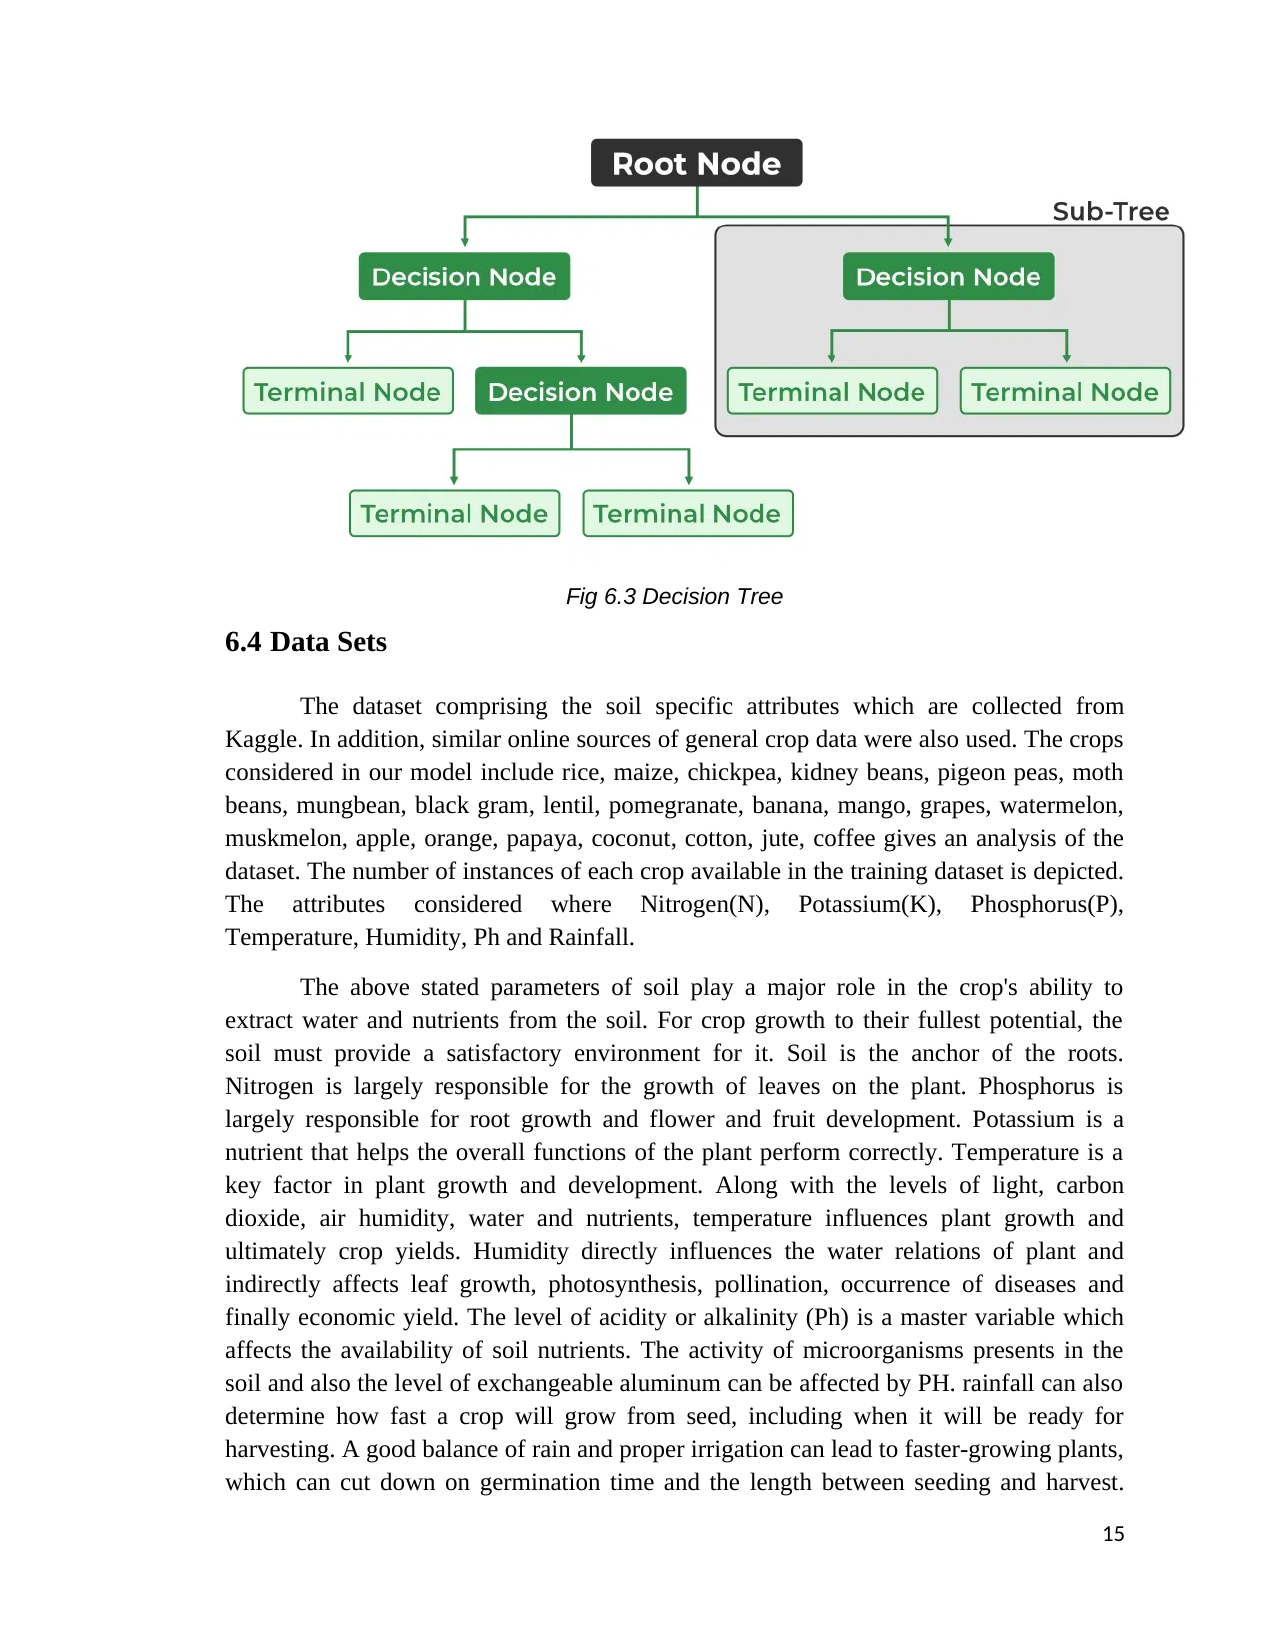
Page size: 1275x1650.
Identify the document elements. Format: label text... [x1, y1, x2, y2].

picture [225, 93, 1200, 582]
text The dataset comprising the soil specific attributes which are collected from Kaggle. In addition, similar online sources of general crop data were also used. The crops considered in our model include rice, maize, chickpea, kidney beans, pigeon peas, moth beans, mungbean, black gram, lentil, pomegranate, banana, mango, grapes, watermelon, muskmelon, apple, orange, papaya, coconut, cotton, jute, coffee gives an analysis of the dataset. The number of instances of each crop available in the training dataset is depicted. The attributes considered where Nitrogen(N), Potassium(K), Phosphorus(P), Temperature, Humidity, Ph and Rainfall. [225, 691, 1125, 951]
list Data Sets [225, 624, 1125, 657]
text Fig 6.3 Decision Tree [225, 582, 1124, 610]
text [225, 972, 1125, 1496]
